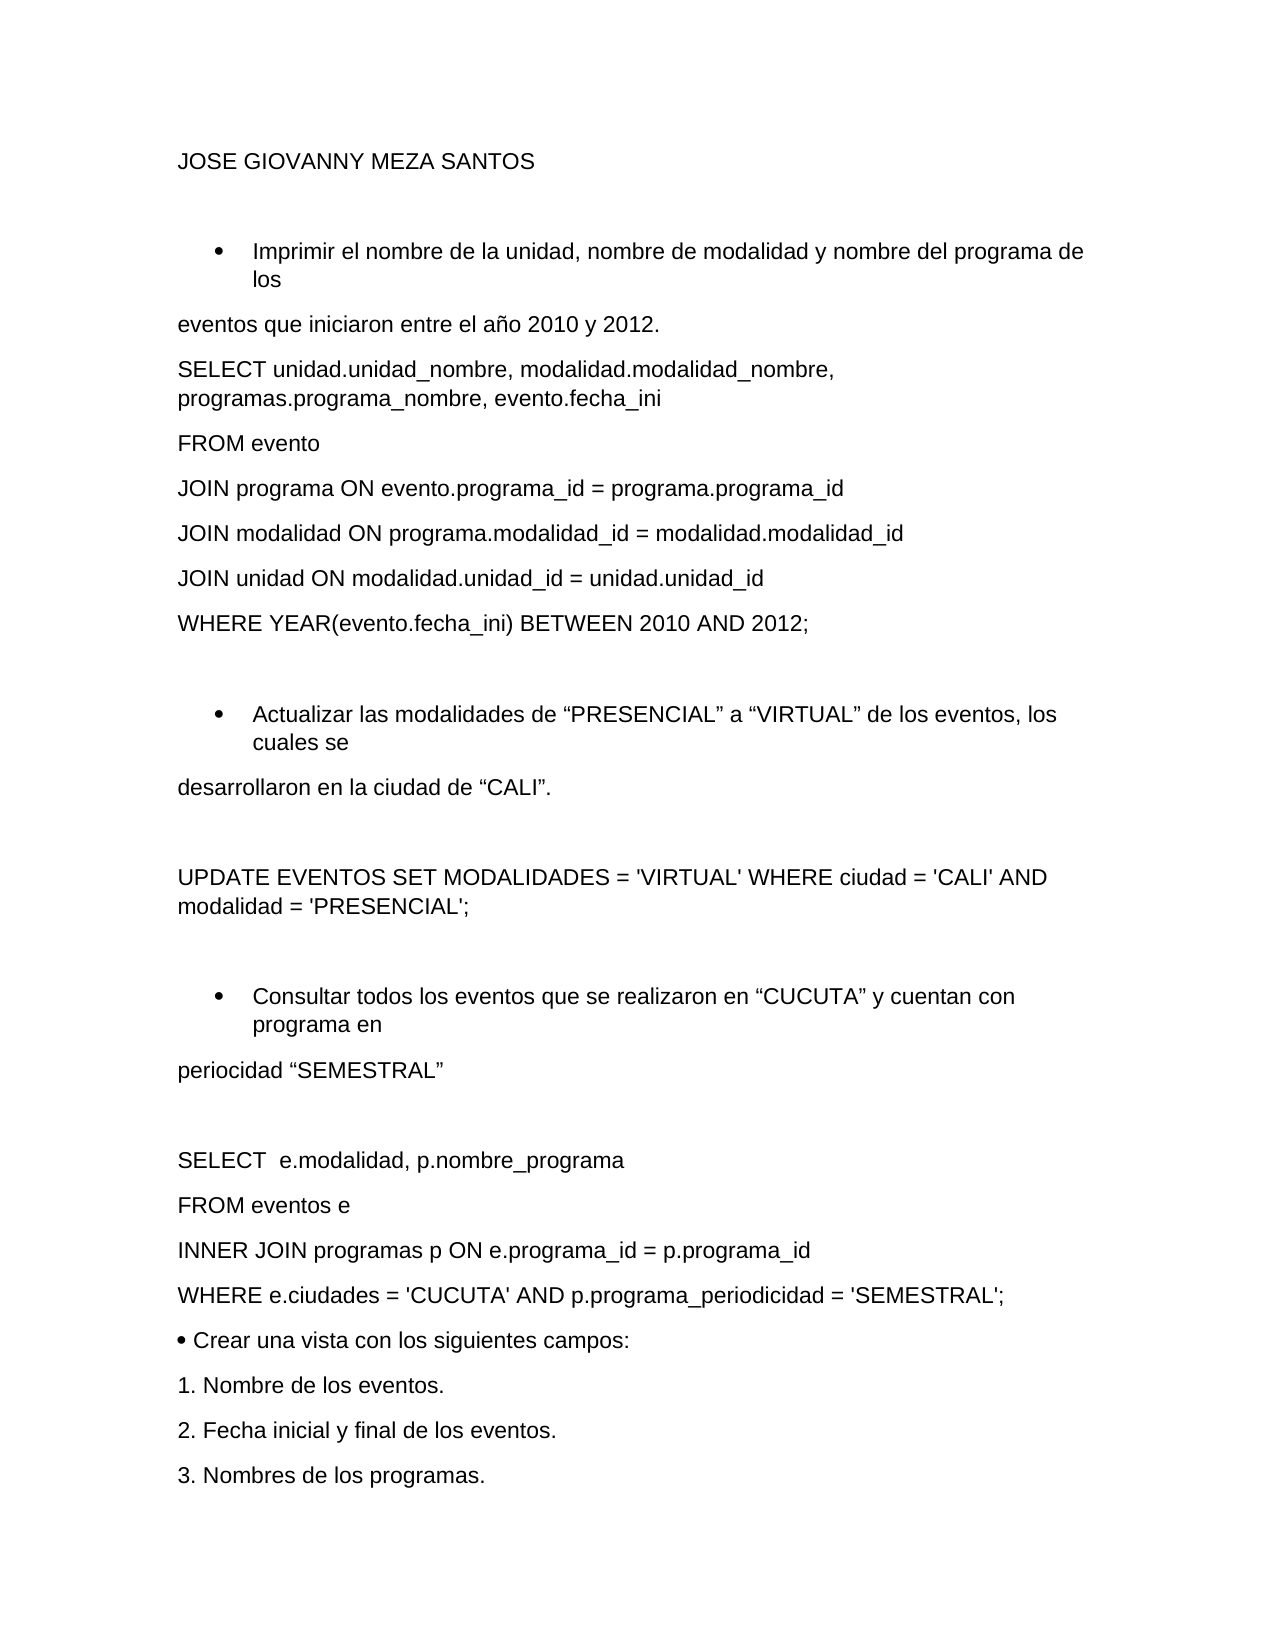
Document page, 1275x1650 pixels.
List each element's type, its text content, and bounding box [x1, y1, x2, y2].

text INNER JOIN programas p ON e.programa_id = p.programa_id [177, 1237, 1098, 1263]
text FROM evento [177, 430, 1098, 456]
list Actualizar las modalidades de “PRESENCIAL” a “VIRTUAL” de los eventos, los cuales se [215, 701, 1098, 755]
text SELECT e.modalidad, p.nombre_programa [177, 1147, 1098, 1173]
text 3. Nombres de los programas. [177, 1462, 1098, 1489]
text periocidad “SEMESTRAL” [177, 1057, 1098, 1083]
list Consultar todos los eventos que se realizaron en “CUCUTA” y cuentan con programa en [215, 983, 1098, 1038]
list Imprimir el nombre de la unidad, nombre de modalidad y nombre del programa de los [215, 238, 1098, 293]
text 1. Nombre de los eventos. [177, 1372, 1098, 1399]
text JOIN programa ON evento.programa_id = programa.programa_id [177, 475, 1098, 501]
text SELECT unidad.unidad_nombre, modalidad.modalidad_nombre, programas.programa_nombre, evento.fecha_ini [177, 356, 1098, 411]
text desarrollaron en la ciudad de “CALI”. [177, 774, 1098, 801]
text WHERE e.ciudades = 'CUCUTA' AND p.programa_periodicidad = 'SEMESTRAL'; [177, 1282, 1098, 1308]
text JOSE GIOVANNY MEZA SANTOS [177, 148, 1098, 174]
text UPDATE EVENTOS SET MODALIDADES = 'VIRTUAL' WHERE ciudad = 'CALI' AND modalidad = 'PRESENCIAL'; [177, 864, 1098, 919]
text FROM eventos e [177, 1192, 1098, 1218]
text WHERE YEAR(evento.fecha_ini) BETWEEN 2010 AND 2012; [177, 610, 1098, 637]
text 2. Fecha inicial y final de los eventos. [177, 1417, 1098, 1444]
text Crear una vista con los siguientes campos: [177, 1327, 1098, 1353]
text JOIN modalidad ON programa.modalidad_id = modalidad.modalidad_id [177, 520, 1098, 547]
text eventos que iniciaron entre el año 2010 y 2012. [177, 311, 1098, 338]
text JOIN unidad ON modalidad.unidad_id = unidad.unidad_id [177, 565, 1098, 592]
